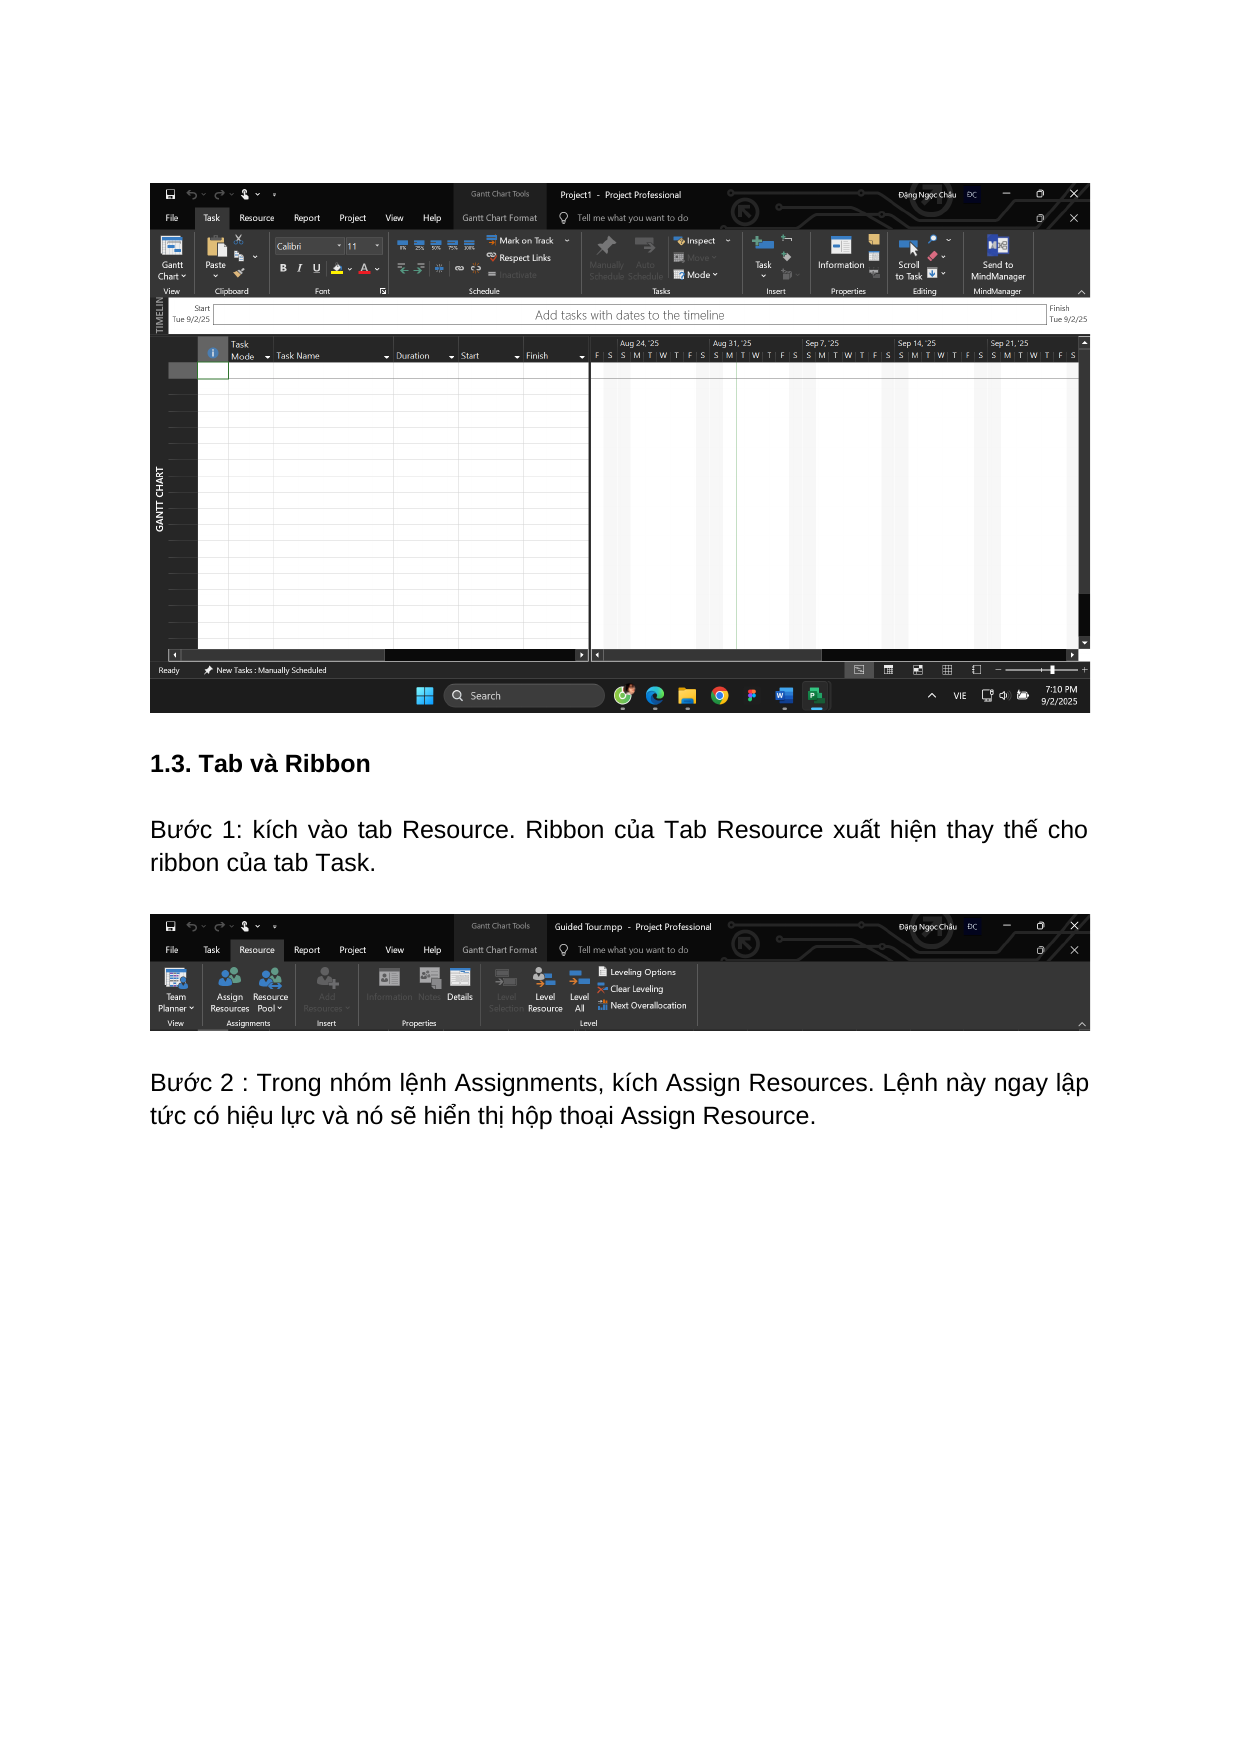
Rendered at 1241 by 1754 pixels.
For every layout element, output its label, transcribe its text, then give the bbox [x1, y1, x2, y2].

text 1.3. Tab và Ribbon [150, 749, 1090, 778]
text Bước 2 : Trong nhóm lệnh Assignments, kích Assign Resources. Lệnh này ngay lập tức có hiệu lực và nó sẽ hiển thị hộp thoại Assign Resource. [150, 1068, 1090, 1129]
picture [150, 183, 1091, 713]
text Bước 1: kích vào tab Resource. Ribbon của Tab Resource xuất hiện thay thế cho ribbon của tab Task. [150, 815, 1090, 877]
picture [150, 914, 1091, 1031]
